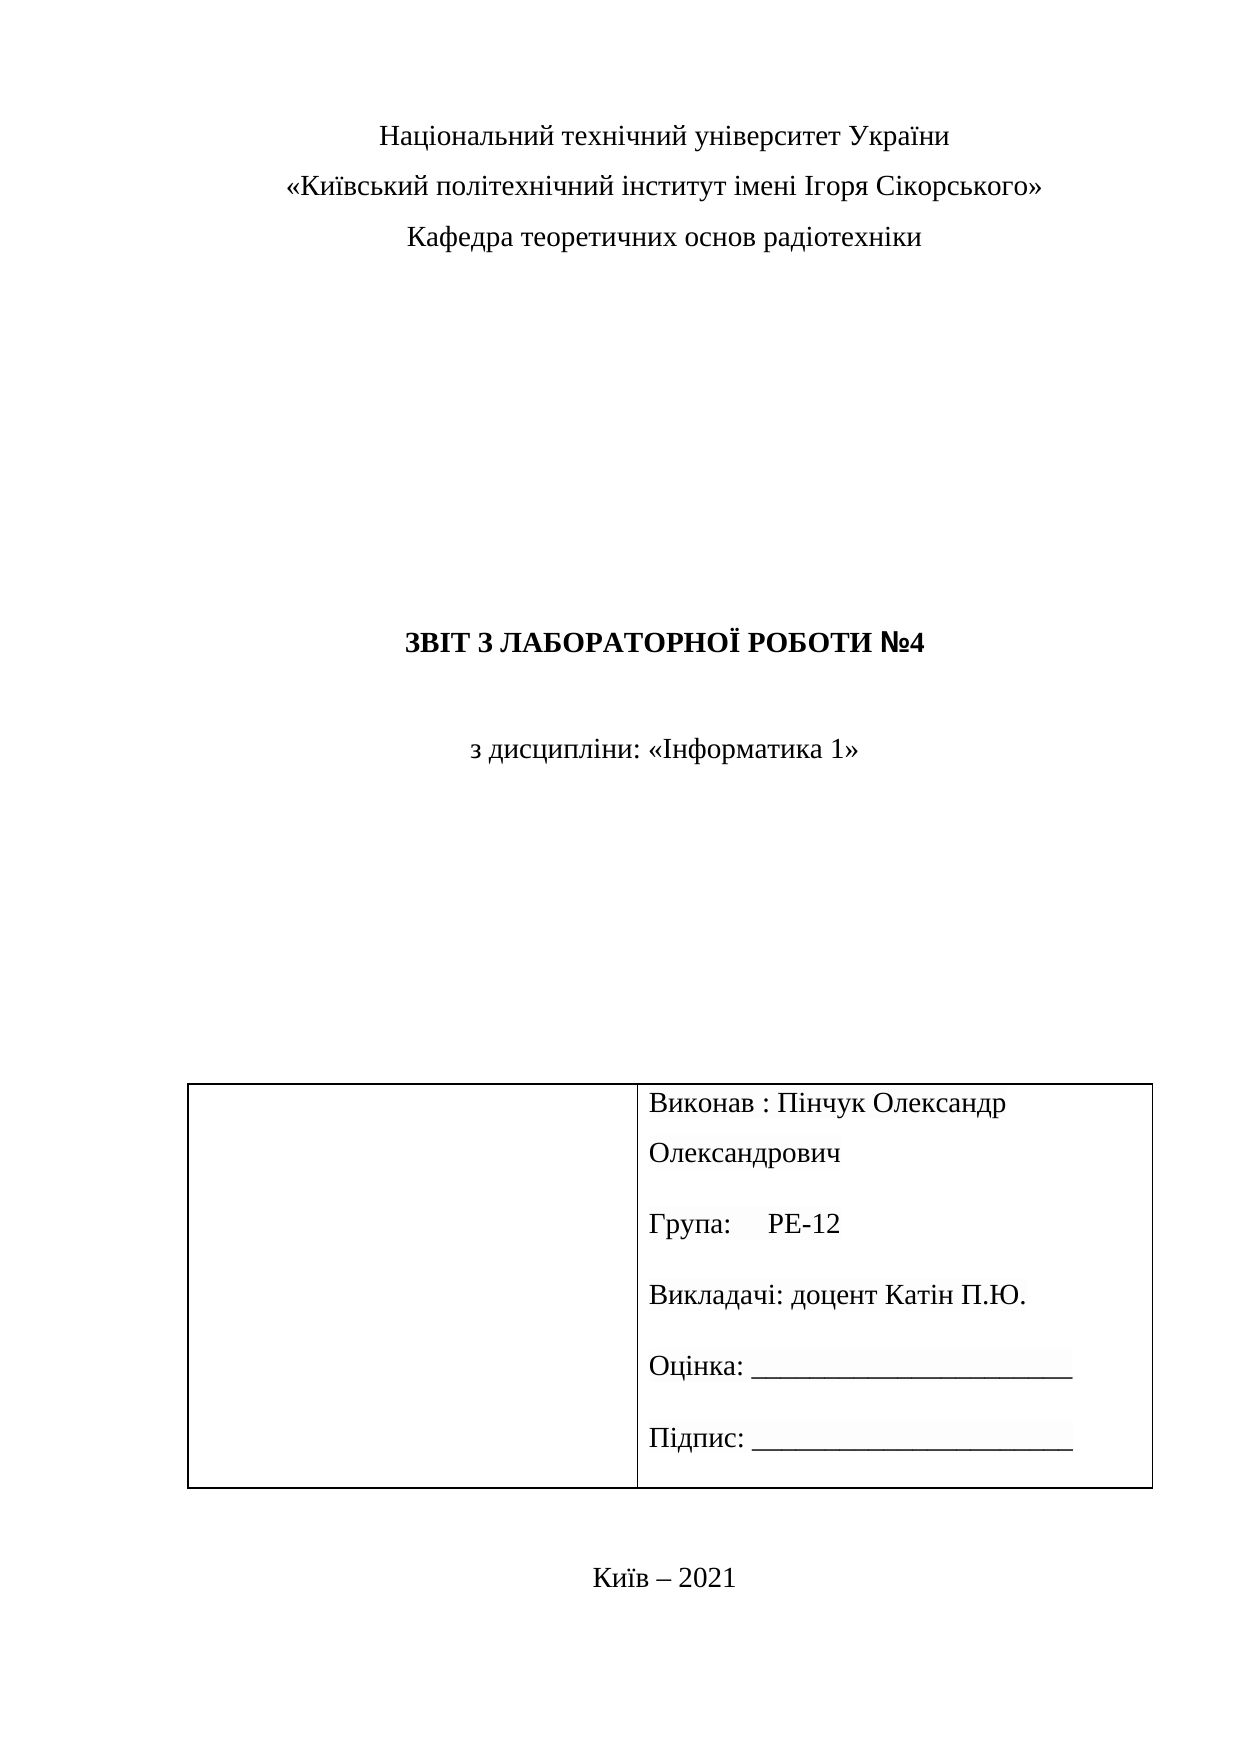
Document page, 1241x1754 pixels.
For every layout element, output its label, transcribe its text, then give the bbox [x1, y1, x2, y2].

text з дисципліни: «Інформатика 1» [177, 731, 1152, 764]
text Кафедра теоретичних основ радіотехніки [177, 219, 1152, 252]
table_header Виконав : Пінчук Олександр Олександрович Група: РЕ-12 Викладачі: доцент Катін П.Ю. Оцінка: ______________________ Підпис: ______________________ [638, 1085, 1152, 1487]
text Київ – 2021 [177, 1560, 1152, 1593]
text ЗВІТ З ЛАБОРАТОРНОЇ РОБОТИ №4 [177, 621, 1152, 661]
table_header [189, 1085, 637, 1487]
text «Київський політехнічний інститут імені Ігоря Сікорського» [177, 168, 1152, 202]
text Національний технічний університет України [177, 118, 1152, 152]
